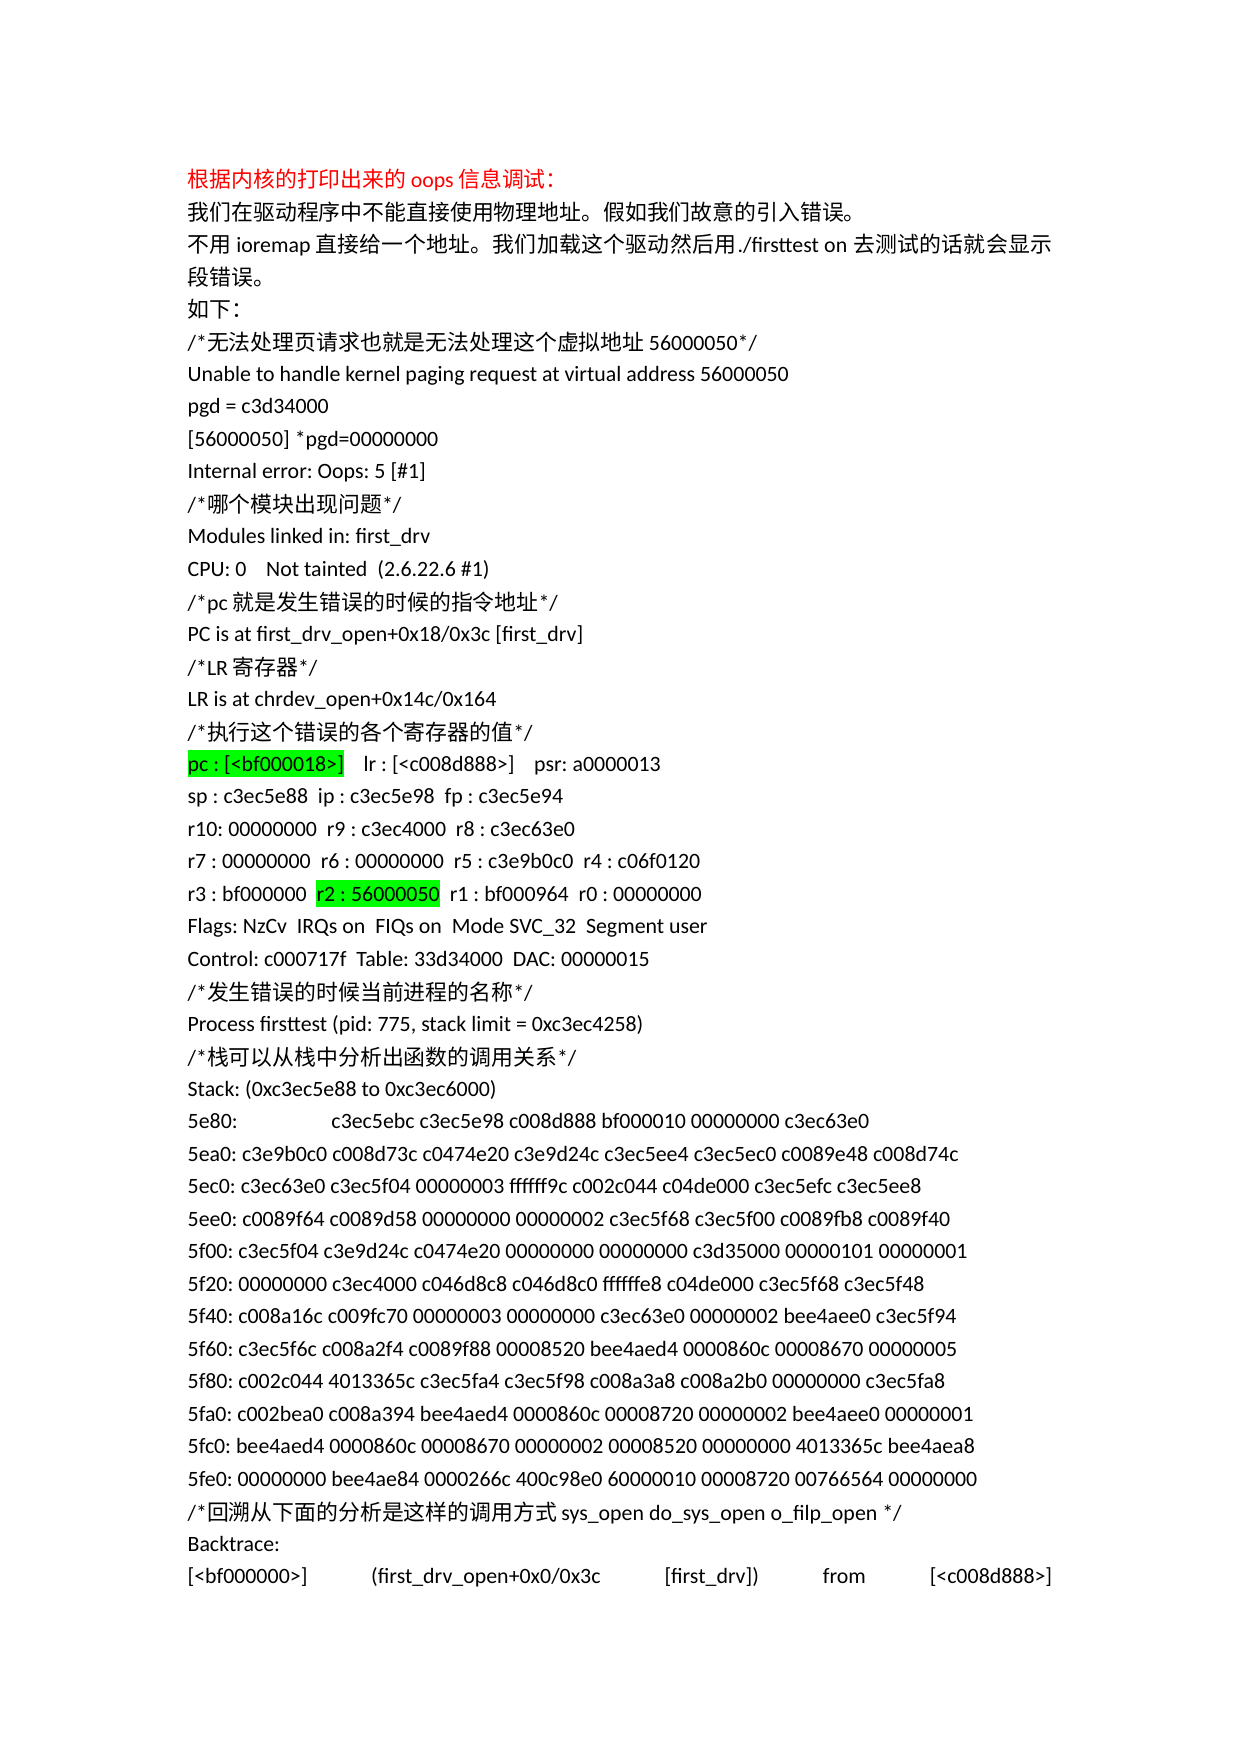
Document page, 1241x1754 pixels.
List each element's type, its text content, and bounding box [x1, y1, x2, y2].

text 5fa0: c002bea0 c008a394 bee4aed4 0000860c 00008720 00000002 bee4aee0 00000001 [187, 1397, 1053, 1429]
text 不用ioremap直接给一个地址。我们加载这个驱动然后用./firsttest on 去测试的话就会显示段错误。 [187, 227, 1053, 292]
text /*哪个模块出现问题*/ [187, 487, 1053, 519]
text 5f20: 00000000 c3ec4000 c046d8c8 c046d8c0 ffffffe8 c04de000 c3ec5f68 c3ec5f48 [187, 1267, 1053, 1299]
text Control: c000717f Table: 33d34000 DAC: 00000015 [187, 942, 1053, 974]
text 我们在驱动程序中不能直接使用物理地址。假如我们故意的引入错误。 [187, 194, 1053, 227]
text /*无法处理页请求也就是无法处理这个虚拟地址56000050*/ [187, 324, 1053, 357]
text 5ec0: c3ec63e0 c3ec5f04 00000003 ffffff9c c002c044 c04de000 c3ec5efc c3ec5ee8 [187, 1169, 1053, 1202]
text sp : c3ec5e88 ip : c3ec5e98 fp : c3ec5e94 [187, 779, 1053, 812]
text 5e80: c3ec5ebc c3ec5e98 c008d888 bf000010 00000000 c3ec63e0 [187, 1104, 1053, 1137]
text r7 : 00000000 r6 : 00000000 r5 : c3e9b0c0 r4 : c06f0120 [187, 844, 1053, 877]
text /*栈可以从栈中分析出函数的调用关系*/ [187, 1039, 1053, 1072]
text 5f80: c002c044 4013365c c3ec5fa4 c3ec5f98 c008a3a8 c008a2b0 00000000 c3ec5fa8 [187, 1364, 1053, 1397]
text /*回溯从下面的分析是这样的调用方式sys_open do_sys_open o_filp_open */ [187, 1494, 1053, 1527]
text /*执行这个错误的各个寄存器的值*/ [187, 714, 1053, 747]
text 5f40: c008a16c c009fc70 00000003 00000000 c3ec63e0 00000002 bee4aee0 c3ec5f94 [187, 1299, 1053, 1332]
text r3 : bf000000 r2 : 56000050 r1 : bf000964 r0 : 00000000 [187, 877, 1053, 909]
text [187, 1559, 1053, 1592]
text /*发生错误的时候当前进程的名称*/ [187, 974, 1053, 1007]
text LR is at chrdev_open+0x14c/0x164 [187, 682, 1053, 714]
text r10: 00000000 r9 : c3ec4000 r8 : c3ec63e0 [187, 812, 1053, 844]
text pgd = c3d34000 [187, 389, 1053, 422]
text Flags: NzCv IRQs on FIQs on Mode SVC_32 Segment user [187, 909, 1053, 942]
text 5f60: c3ec5f6c c008a2f4 c0089f88 00008520 bee4aed4 0000860c 00008670 00000005 [187, 1332, 1053, 1364]
text Modules linked in: first_drv [187, 519, 1053, 552]
text 5fc0: bee4aed4 0000860c 00008670 00000002 00008520 00000000 4013365c bee4aea8 [187, 1429, 1053, 1462]
text Internal error: Oops: 5 [#1] [187, 454, 1053, 487]
text Backtrace: [187, 1527, 1053, 1559]
text 5f00: c3ec5f04 c3e9d24c c0474e20 00000000 00000000 c3d35000 00000101 00000001 [187, 1234, 1053, 1267]
text 如下： [187, 292, 1053, 324]
text Process firsttest (pid: 775, stack limit = 0xc3ec4258) [187, 1007, 1053, 1039]
text CPU: 0 Not tainted (2.6.22.6 #1) [187, 552, 1053, 584]
text 5ee0: c0089f64 c0089d58 00000000 00000002 c3ec5f68 c3ec5f00 c0089fb8 c0089f40 [187, 1202, 1053, 1234]
text Unable to handle kernel paging request at virtual address 56000050 [187, 357, 1053, 389]
text /*pc就是发生错误的时候的指令地址*/ [187, 584, 1053, 617]
text PC is at first_drv_open+0x18/0x3c [first_drv] [187, 617, 1053, 649]
text [56000050] *pgd=00000000 [187, 422, 1053, 454]
text 根据内核的打印出来的oops信息调试： [187, 162, 1053, 194]
text Stack: (0xc3ec5e88 to 0xc3ec6000) [187, 1072, 1053, 1104]
text 5fe0: 00000000 bee4ae84 0000266c 400c98e0 60000010 00008720 00766564 00000000 [187, 1462, 1053, 1494]
text /*LR寄存器*/ [187, 649, 1053, 682]
text pc : [<bf000018>] lr : [<c008d888>] psr: a0000013 [187, 747, 1053, 779]
text 5ea0: c3e9b0c0 c008d73c c0474e20 c3e9d24c c3ec5ee4 c3ec5ec0 c0089e48 c008d74c [187, 1137, 1053, 1169]
